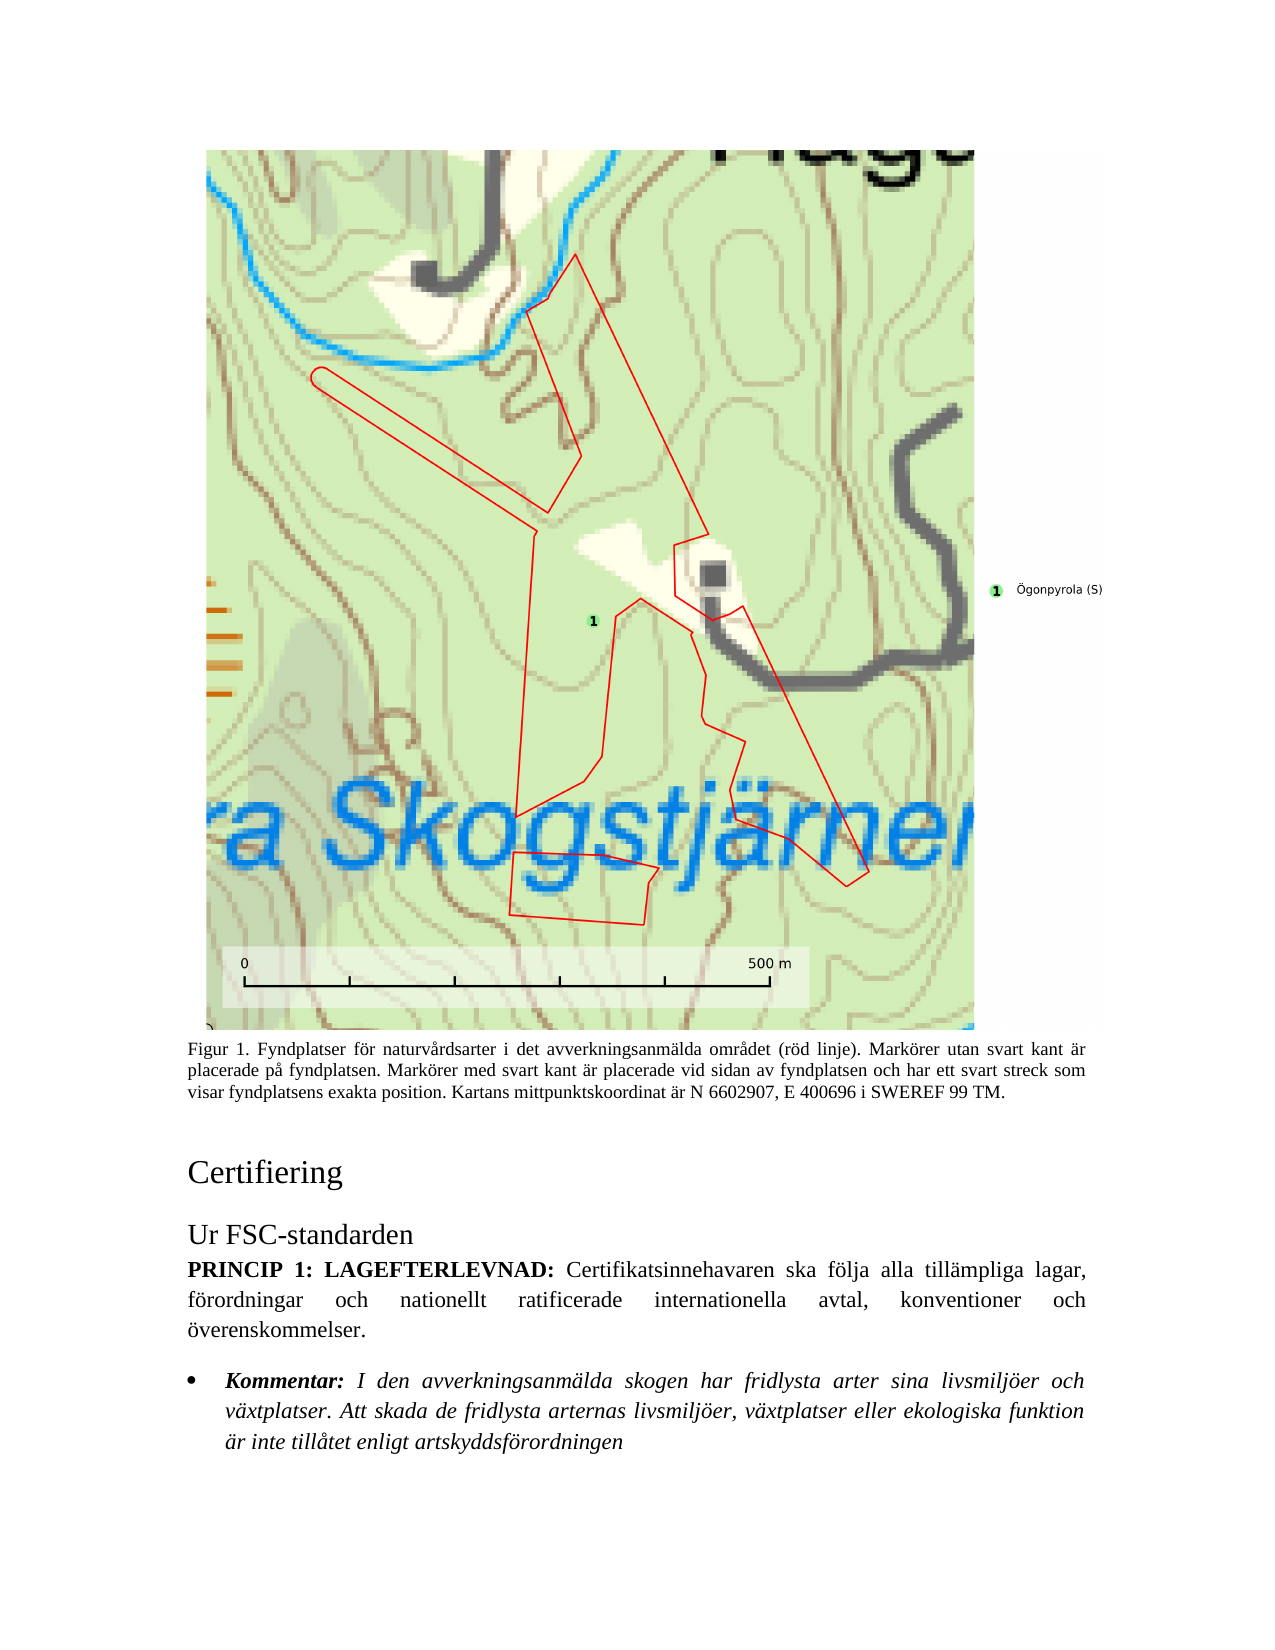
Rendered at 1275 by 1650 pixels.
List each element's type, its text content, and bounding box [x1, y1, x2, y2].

text Figur 1. Fyndplatser för naturvårdsarter i det avverkningsanmälda området (röd linje). Markörer utan svart kant är placerade på fyndplatsen. Markörer med svart kant är placerade vid sidan av fyndplatsen och har ett svart streck som visar fyndplatsens exakta position. Kartans mittpunktskoordinat är N 6602907, E 400696 i SWEREF 99 TM. [187, 1038, 1087, 1102]
list Kommentar: I den avverkningsanmälda skogen har fridlysta arter sina livsmiljöer och växtplatser. Att skada de fridlysta arternas livsmiljöer, växtplatser eller ekologiska funktion är inte tillåtet enligt artskyddsförordningen [187, 1367, 1087, 1454]
text PRINCIP 1: LAGEFTERLEVNAD: Certifikatsinnehavaren ska följa alla tillämpliga lagar, förordningar och nationellt ratificerade internationella avtal, konventioner och överenskommelser. [187, 1256, 1087, 1343]
subtitle Ur FSC-standarden [187, 1217, 1087, 1251]
picture [206, 150, 1107, 1030]
subtitle Certifiering [187, 1152, 1087, 1191]
